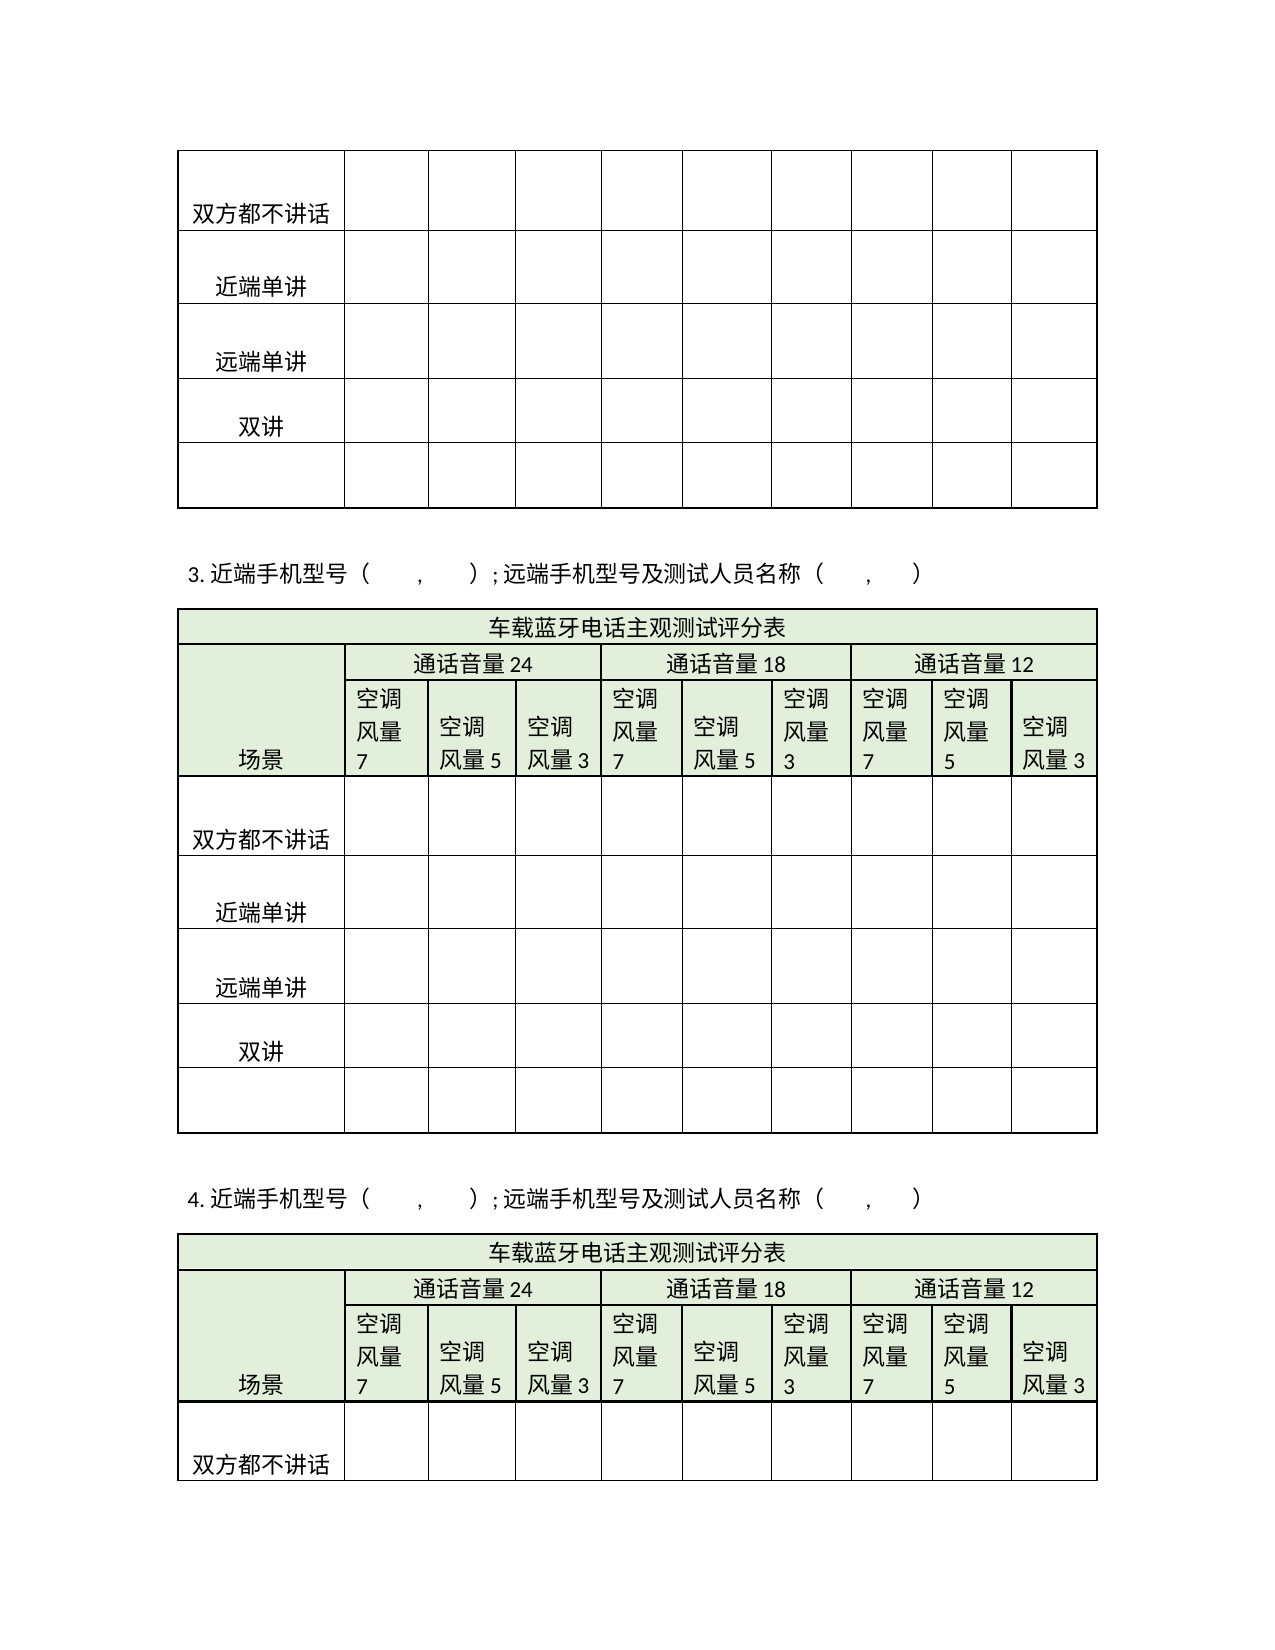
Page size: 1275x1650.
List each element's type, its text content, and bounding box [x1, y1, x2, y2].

table_cell [933, 1403, 1011, 1480]
table_cell [772, 379, 851, 442]
table_cell [429, 304, 515, 377]
table_cell [602, 777, 682, 855]
table_cell 远端单讲 [179, 304, 344, 377]
table_cell [1012, 856, 1096, 928]
table_cell 双方都不讲话 [179, 1403, 344, 1480]
table_cell 空调风量3 [773, 1306, 850, 1400]
text 3. 近端手机型号（ , ）; 远端手机型号及测试人员名称（ , ） [187, 556, 1087, 589]
table_cell [772, 1403, 851, 1480]
table_cell 空调风量7 [602, 681, 681, 775]
table_cell [1012, 929, 1096, 1003]
table_cell [516, 443, 601, 507]
table_cell [852, 151, 932, 229]
table_cell [852, 1004, 932, 1067]
table_cell 空调风量3 [1013, 681, 1096, 775]
table_cell [429, 929, 515, 1003]
table_cell [683, 304, 771, 377]
table_cell [1012, 231, 1096, 302]
table_cell [683, 1068, 771, 1132]
table_cell [772, 1068, 851, 1132]
table_cell [345, 1004, 428, 1067]
table_cell [516, 231, 601, 302]
table_cell [602, 379, 682, 442]
table_cell [345, 1068, 428, 1132]
table_cell [516, 1068, 601, 1132]
table_cell [345, 304, 428, 377]
table_cell 双方都不讲话 [179, 151, 344, 229]
table_cell [852, 929, 932, 1003]
table_cell 双讲 [179, 379, 344, 442]
table_cell [429, 231, 515, 302]
table_cell [683, 929, 771, 1003]
table_cell [1012, 379, 1096, 442]
table_cell 空调风量7 [602, 1306, 681, 1400]
table_cell [602, 929, 682, 1003]
table_cell [1012, 1068, 1096, 1132]
table_cell 通话音量24 [346, 645, 600, 679]
table_cell [516, 929, 601, 1003]
table_cell [345, 379, 428, 442]
table_cell 近端单讲 [179, 231, 344, 302]
table_cell 双方都不讲话 [179, 777, 344, 855]
table_cell [1012, 1403, 1096, 1480]
table_cell [345, 151, 428, 229]
table_cell [683, 443, 771, 507]
table_cell [772, 929, 851, 1003]
table_cell [933, 304, 1011, 377]
table_cell 空调风量7 [852, 1306, 931, 1400]
table_cell [1012, 304, 1096, 377]
table_cell [602, 1068, 682, 1132]
table_cell [772, 151, 851, 229]
table_cell [516, 856, 601, 928]
table_cell 空调风量5 [933, 681, 1010, 775]
table_cell [429, 151, 515, 229]
table_cell [852, 1403, 932, 1480]
table_cell 空调风量5 [429, 1306, 515, 1400]
table_cell [683, 151, 771, 229]
table_cell 通话音量12 [852, 645, 1096, 679]
table_cell [852, 379, 932, 442]
table_cell 空调风量3 [517, 1306, 600, 1400]
table_cell [345, 856, 428, 928]
table_cell [516, 379, 601, 442]
table_cell [772, 304, 851, 377]
table_cell 空调风量5 [429, 681, 515, 775]
table_cell 空调风量7 [346, 681, 427, 775]
table_cell [179, 443, 344, 507]
table_cell [933, 231, 1011, 302]
table_cell [933, 777, 1011, 855]
table_cell [1012, 151, 1096, 229]
table_cell [683, 777, 771, 855]
table_cell [772, 777, 851, 855]
table_cell [516, 1403, 601, 1480]
table_cell [772, 1004, 851, 1067]
table_cell [852, 443, 932, 507]
table_header 车载蓝牙电话主观测试评分表 [179, 1235, 1096, 1268]
table_cell [345, 1403, 428, 1480]
table_cell [602, 151, 682, 229]
table_cell [429, 1004, 515, 1067]
table_cell [933, 856, 1011, 928]
table_cell 空调风量5 [683, 1306, 771, 1400]
table_cell [602, 443, 682, 507]
table_cell [933, 929, 1011, 1003]
table_cell [933, 1004, 1011, 1067]
table_cell [429, 379, 515, 442]
table_cell [602, 1403, 682, 1480]
table_cell [933, 379, 1011, 442]
table_cell [602, 304, 682, 377]
table_cell [429, 443, 515, 507]
table_cell [852, 231, 932, 302]
table_cell [852, 1068, 932, 1132]
table_cell 近端单讲 [179, 856, 344, 928]
table_cell [429, 1068, 515, 1132]
table_cell [345, 231, 428, 302]
table_cell 空调风量3 [517, 681, 600, 775]
table_cell 空调风量5 [933, 1306, 1010, 1400]
table_cell [683, 379, 771, 442]
table_cell [852, 304, 932, 377]
table_cell [933, 1068, 1011, 1132]
table_cell 通话音量24 [346, 1271, 600, 1304]
table_cell [345, 929, 428, 1003]
table_cell [1012, 1004, 1096, 1067]
table_cell [602, 1004, 682, 1067]
table_cell 空调风量3 [1013, 1306, 1096, 1400]
table_cell [516, 151, 601, 229]
table_cell 空调风量3 [773, 681, 850, 775]
table_cell [852, 777, 932, 855]
table_cell [683, 856, 771, 928]
table_cell 远端单讲 [179, 929, 344, 1003]
table_cell [516, 1004, 601, 1067]
table_cell [516, 777, 601, 855]
table_cell 通话音量18 [602, 1271, 850, 1304]
table_cell [683, 1403, 771, 1480]
table_cell [933, 443, 1011, 507]
table_cell 通话音量18 [602, 645, 850, 679]
table_cell 场景 [179, 1271, 344, 1400]
table_cell 通话音量12 [852, 1271, 1096, 1304]
table_cell [933, 151, 1011, 229]
table_header 车载蓝牙电话主观测试评分表 [179, 610, 1096, 643]
text 4. 近端手机型号（ , ）; 远端手机型号及测试人员名称（ , ） [187, 1181, 1087, 1214]
table_cell [429, 777, 515, 855]
table_cell [516, 304, 601, 377]
table_cell [179, 1068, 344, 1132]
table_cell 空调风量5 [683, 681, 771, 775]
table_cell [345, 443, 428, 507]
table_cell 双讲 [179, 1004, 344, 1067]
table_cell [429, 1403, 515, 1480]
table_cell 空调风量7 [346, 1306, 427, 1400]
table_cell [602, 231, 682, 302]
table_cell [772, 856, 851, 928]
table_cell [852, 856, 932, 928]
table_cell [772, 231, 851, 302]
table_cell [429, 856, 515, 928]
table_cell [602, 856, 682, 928]
table_cell [1012, 443, 1096, 507]
table_cell [683, 1004, 771, 1067]
table_cell 空调风量7 [852, 681, 931, 775]
table_cell [1012, 777, 1096, 855]
table_cell [772, 443, 851, 507]
table_cell [683, 231, 771, 302]
table_cell [345, 777, 428, 855]
table_cell 场景 [179, 645, 344, 775]
